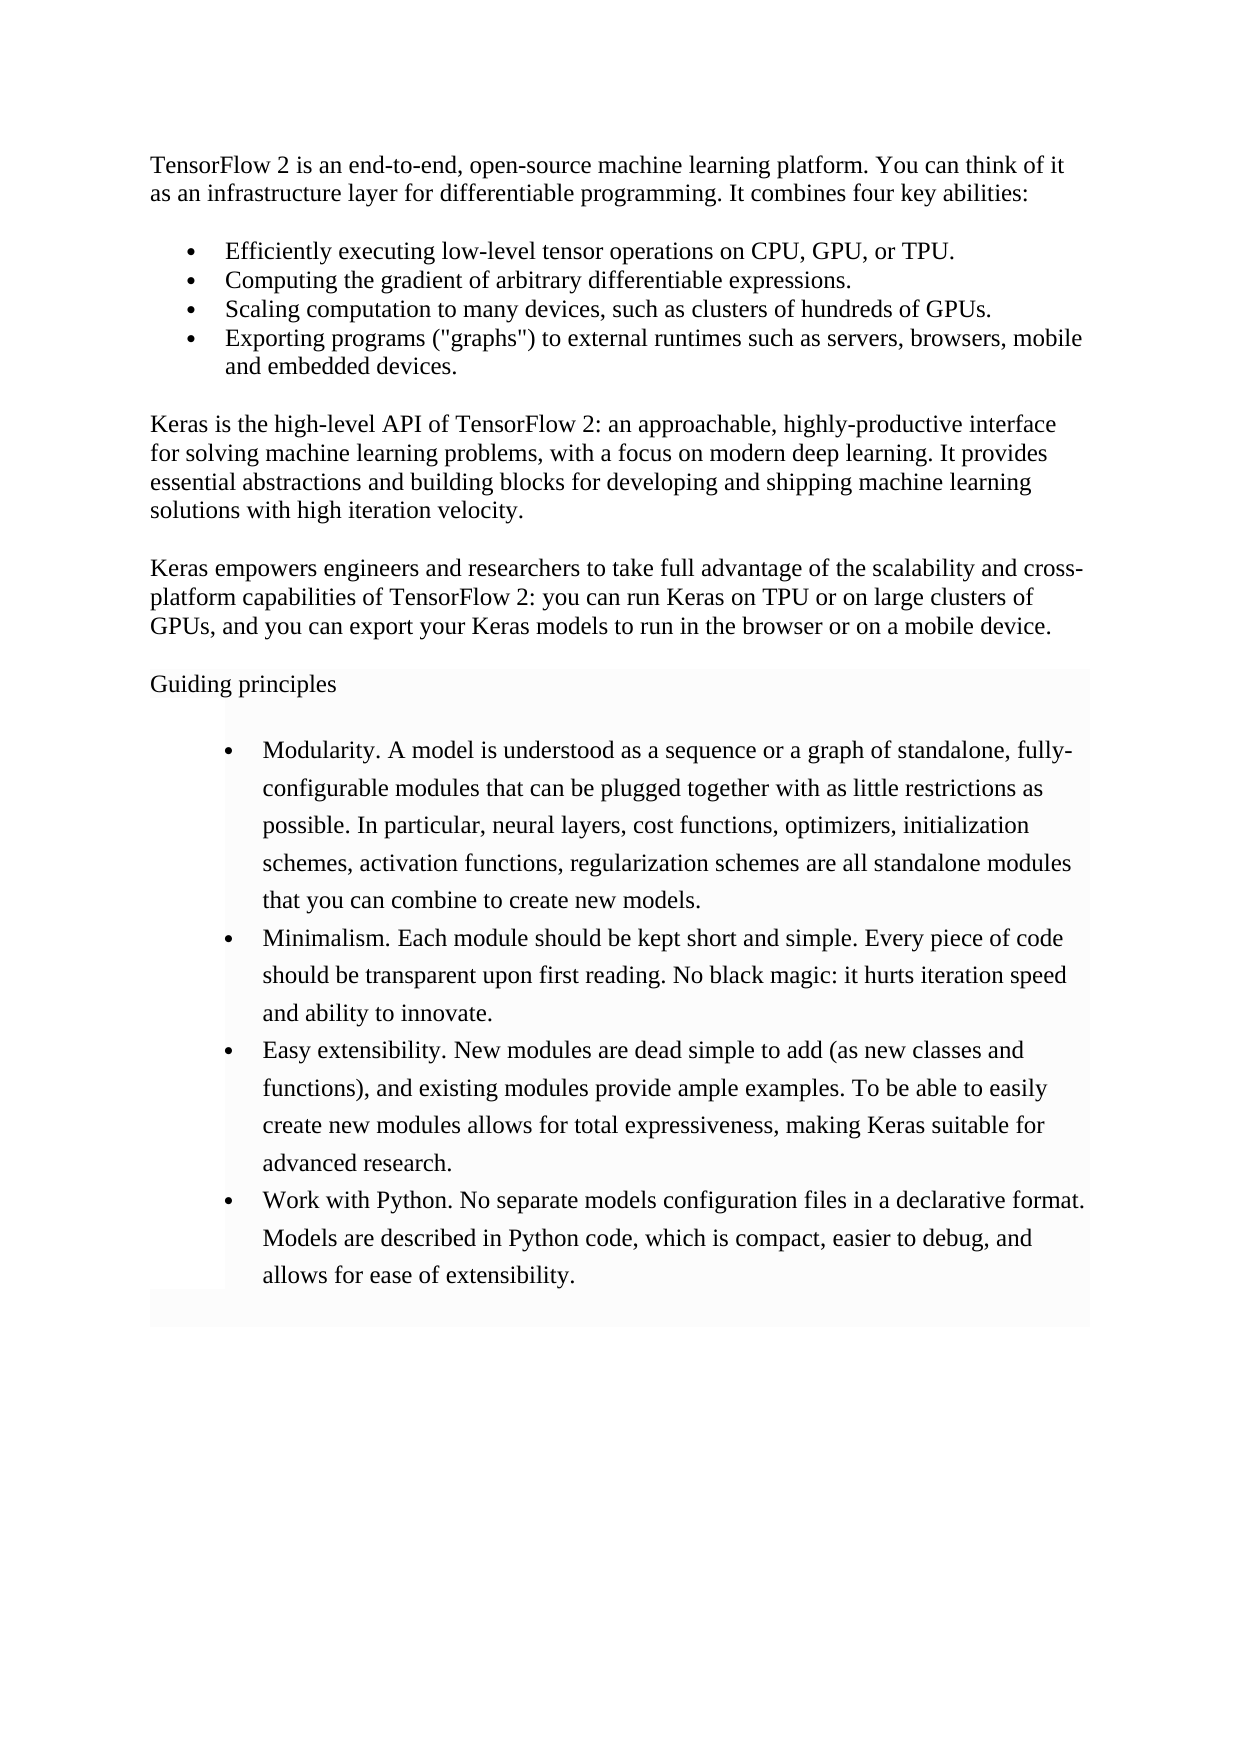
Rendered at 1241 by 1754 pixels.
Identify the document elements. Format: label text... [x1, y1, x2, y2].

list Scaling computation to many devices, such as clusters of hundreds of GPUs. [187, 294, 1090, 323]
list Computing the gradient of arbitrary differentiable expressions. [187, 265, 1090, 294]
list Efficiently executing low-level tensor operations on CPU, GPU, or TPU. [187, 236, 1090, 265]
list Work with Python. No separate models configuration files in a declarative format. Models are described in Python code, which is compact, easier to debug, and allows for ease of extensibility. [225, 1177, 1090, 1289]
text Guiding principles [150, 669, 1090, 698]
list Modularity. A model is understood as a sequence or a graph of standalone, fully-configurable modules that can be plugged together with as little restrictions as possible. In particular, neural layers, cost functions, optimizers, initialization schemes, activation functions, regularization schemes are all standalone modules that you can combine to create new models. [225, 727, 1090, 914]
list Easy extensibility. New modules are dead simple to add (as new classes and functions), and existing modules provide ample examples. To be able to easily create new modules allows for total expressiveness, making Keras suitable for advanced research. [225, 1027, 1090, 1177]
list Minimalism. Each module should be kept short and simple. Every piece of code should be transparent upon first reading. No black magic: it hurts iteration speed and ability to innovate. [225, 914, 1090, 1027]
text TensorFlow 2 is an end-to-end, open-source machine learning platform. You can think of it as an infrastructure layer for differentiable programming. It combines four key abilities: [150, 150, 1090, 207]
list Exporting programs ("graphs") to external runtimes such as servers, browsers, mobile and embedded devices. [187, 323, 1090, 380]
text Keras empowers engineers and researchers to take full advantage of the scalability and cross-platform capabilities of TensorFlow 2: you can run Keras on TPU or on large clusters of GPUs, and you can export your Keras models to run in the browser or on a mobile device. [150, 553, 1090, 640]
text Keras is the high-level API of TensorFlow 2: an approachable, highly-productive interface for solving machine learning problems, with a focus on modern deep learning. It provides essential abstractions and building blocks for developing and shipping machine learning solutions with high iteration velocity. [150, 409, 1090, 524]
